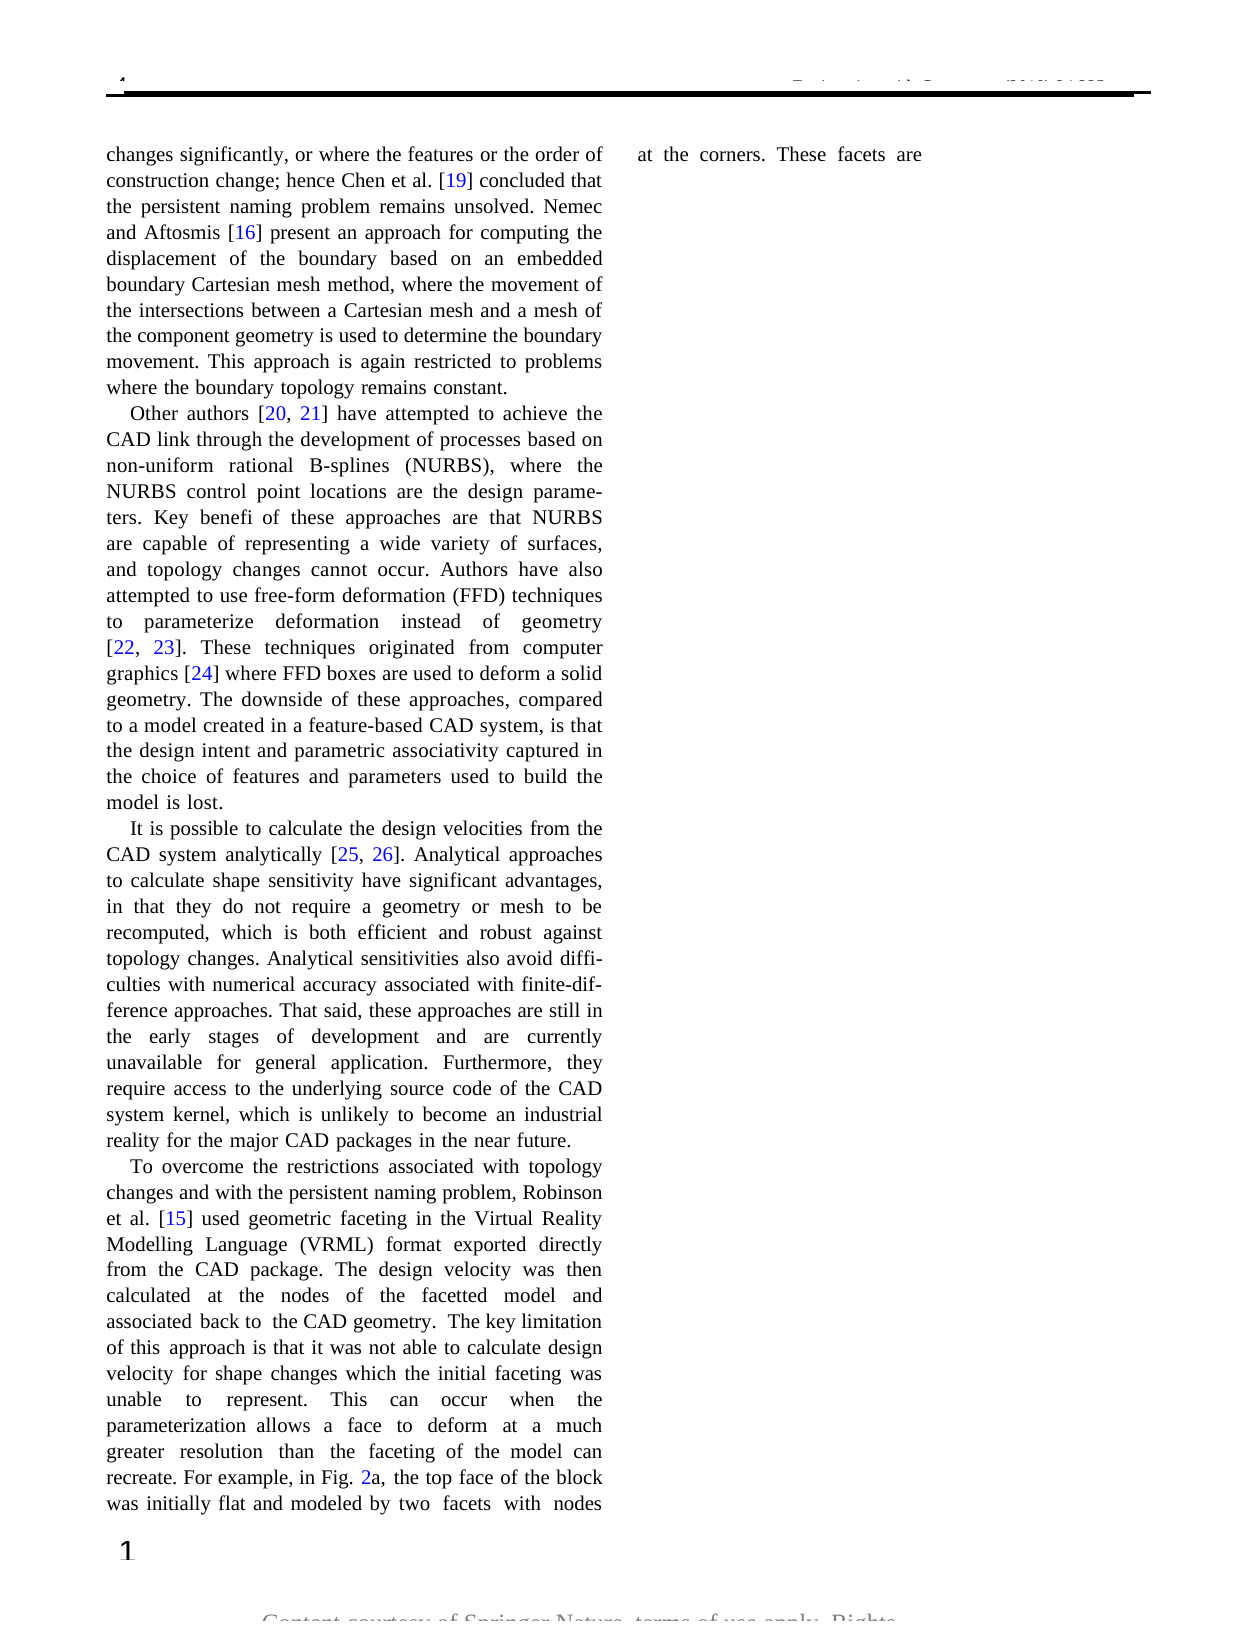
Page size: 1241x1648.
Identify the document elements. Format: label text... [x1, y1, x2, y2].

text To overcome the restrictions associated with topology changes and with the persistent naming problem, Robinson et al. [15] used geometric faceting in the Virtual Reality Modelling Language (VRML) format exported directly from the CAD package. The design velocity was then calculated at the nodes of the facetted model and associated back to the CAD geometry. The key limitation of this approach is that it was not able to calculate design velocity for shape changes which the initial faceting was unable to represent. This can occur when the parameterization allows a face to deform at a much greater resolution than the faceting of the model can recreate. For example, in Fig. 2a, the top face of the block was initially flat and modeled by two facets with nodes at the corners. These facets are [106, 1154, 602, 1515]
text changes significantly, or where the features or the order of construction change; hence Chen et al. [19] concluded that the persistent naming problem remains unsolved. Nemec and Aftosmis [16] present an approach for computing the displacement of the boundary based on an embedded boundary Cartesian mesh method, where the movement of the intersections between a Cartesian mesh and a mesh of the component geometry is used to determine the boundary movement. This approach is again restricted to problems where the boundary topology remains constant. [106, 142, 602, 399]
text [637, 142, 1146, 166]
text It is possible to calculate the design velocities from the CAD system analytically [25, 26]. Analytical approaches to calculate shape sensitivity have significant advantages, in that they do not require a geometry or mesh to be recomputed, which is both efficient and robust against topology changes. Analytical sensitivities also avoid diffi- culties with numerical accuracy associated with finite-dif- ference approaches. That said, these approaches are still in the early stages of development and are currently unavailable for general application. Furthermore, they require access to the underlying source code of the CAD system kernel, which is unlikely to become an industrial reality for the major CAD packages in the near future. [106, 816, 602, 1152]
text Other authors [20, 21] have attempted to achieve the CAD link through the development of processes based on non-uniform rational B-splines (NURBS), where the NURBS control point locations are the design parame- ters. Key benefi of these approaches are that NURBS are capable of representing a wide variety of surfaces, and topology changes cannot occur. Authors have also attempted to use free-form deformation (FFD) techniques to parameterize deformation instead of geometry [22, 23]. These techniques originated from computer graphics [24] where FFD boxes are used to deform a solid geometry. The downside of these approaches, compared to a model created in a feature-based CAD system, is that the design intent and parametric associativity captured in the choice of features and parameters used to build the model is lost. [106, 401, 603, 814]
